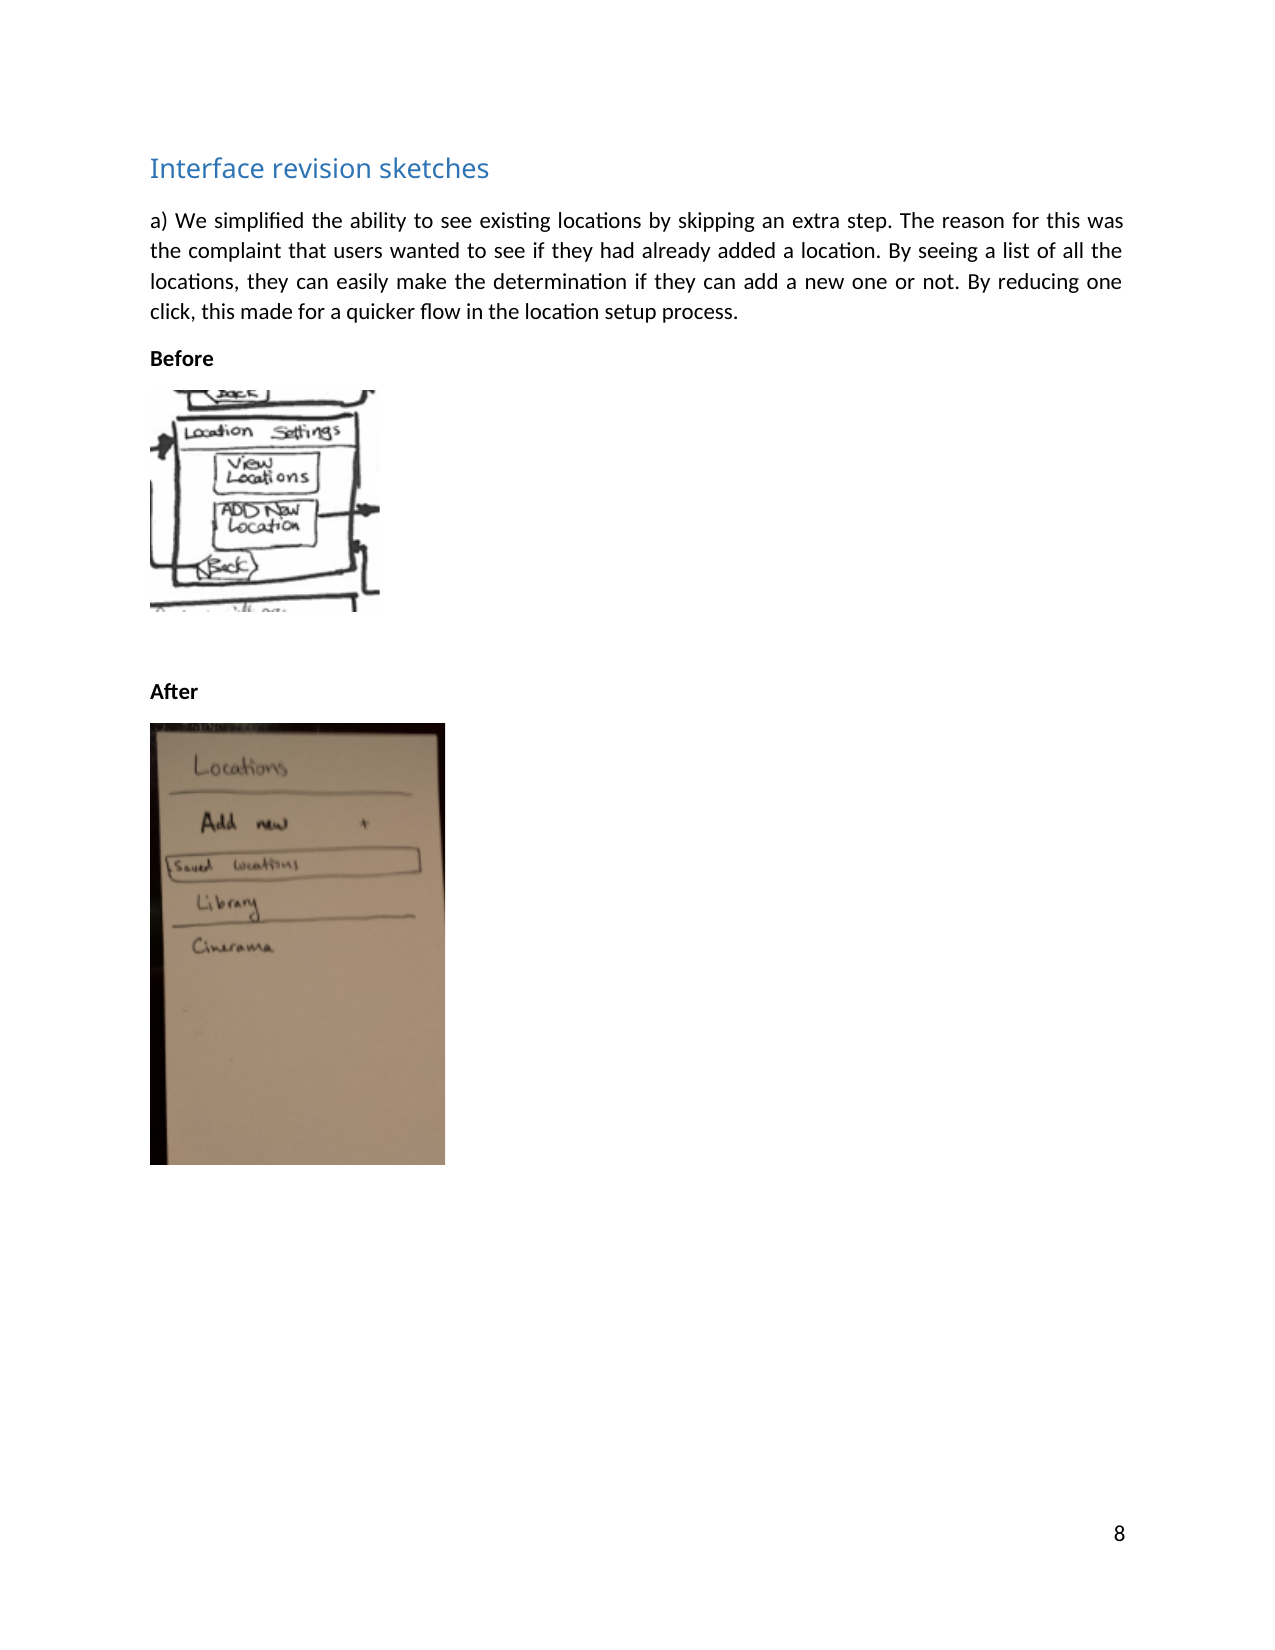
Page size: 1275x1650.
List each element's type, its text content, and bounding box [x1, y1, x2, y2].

text After [150, 677, 1125, 705]
picture [150, 390, 380, 612]
text Interface revision sketches [150, 150, 1125, 187]
text Before [150, 344, 1125, 372]
picture [150, 723, 446, 1165]
text a) We simplified the ability to see existing locations by skipping an extra step. The reason for this was the complaint that users wanted to see if they had already added a location. By seeing a list of all the locations, they can easily make the determination if they can add a new one or not. By reducing one click, this made for a quicker flow in the location setup process. [150, 206, 1125, 325]
